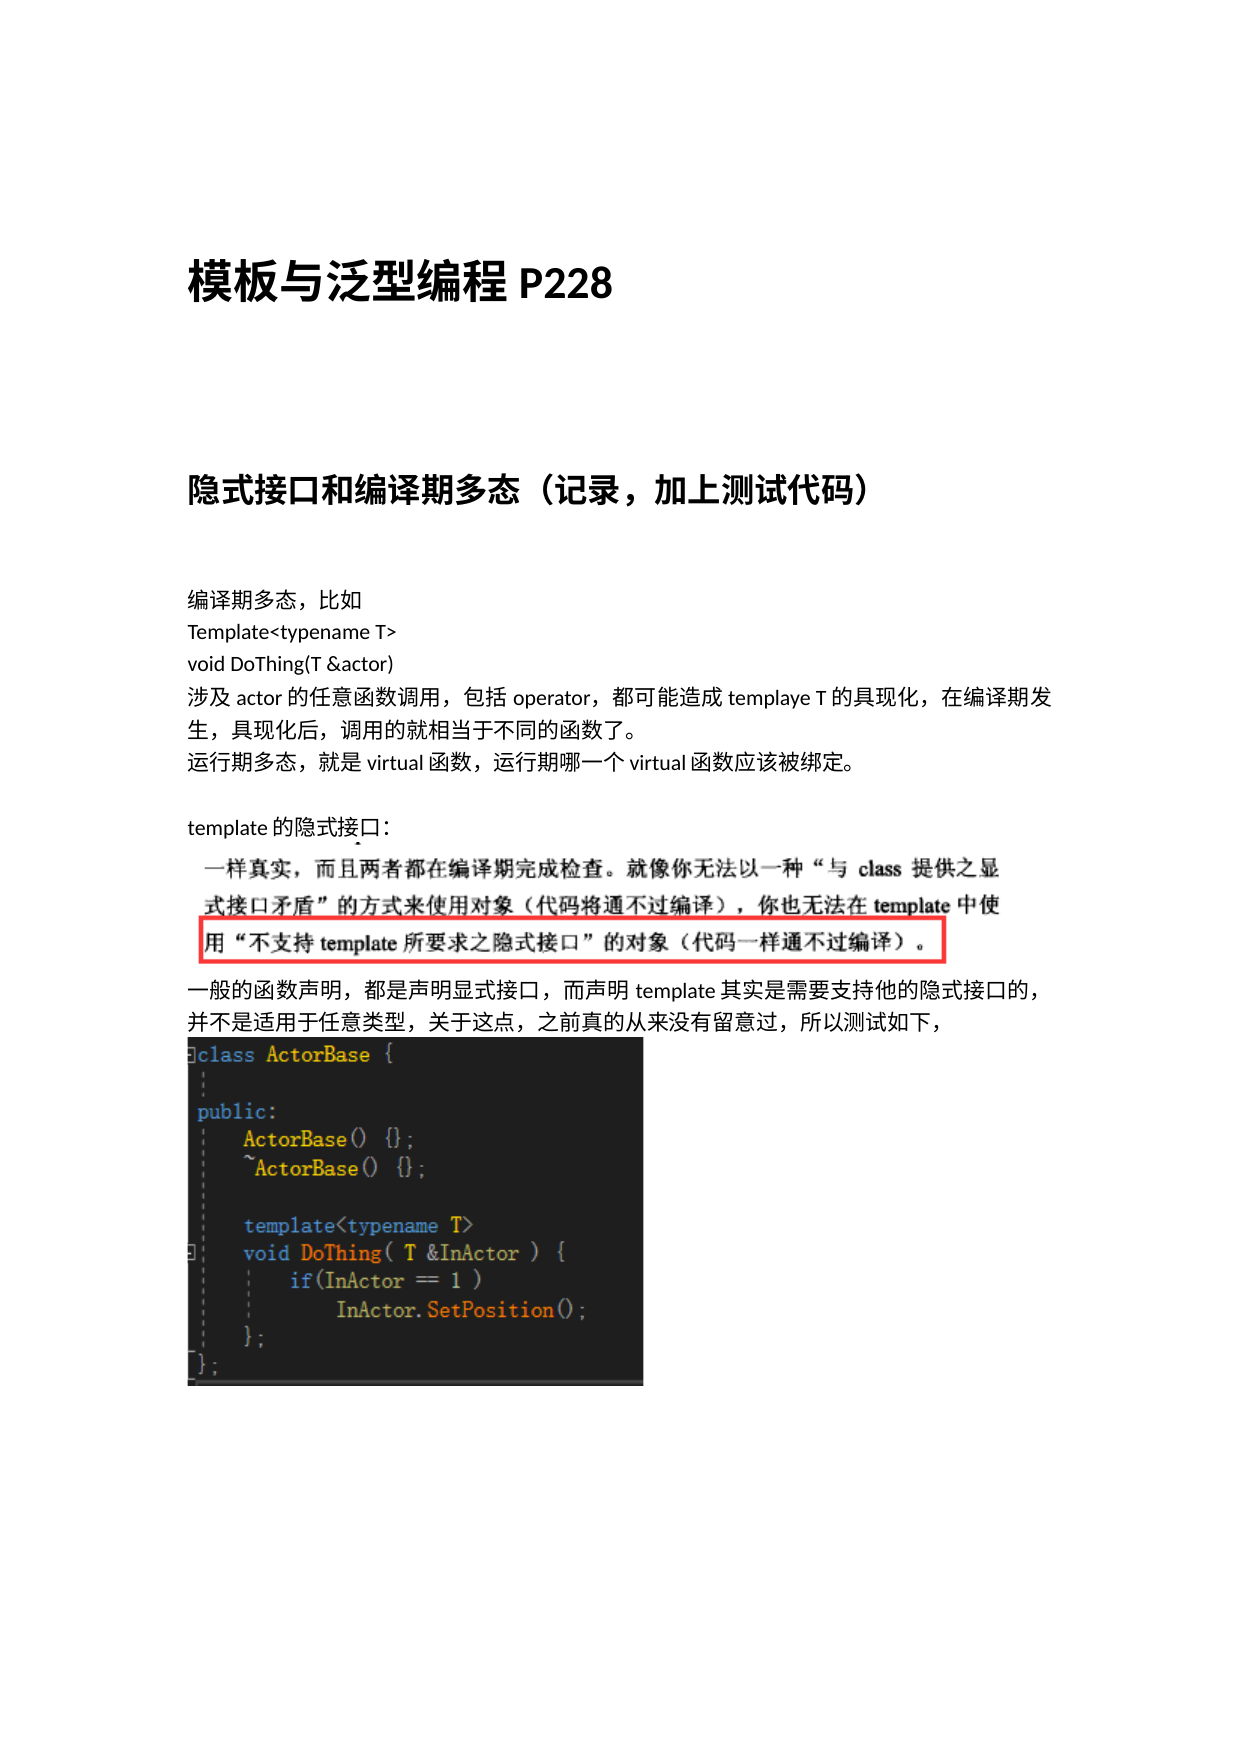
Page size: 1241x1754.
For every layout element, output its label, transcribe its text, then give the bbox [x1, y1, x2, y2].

text 编译期多态，比如 [187, 582, 1053, 615]
text Template<typename T> [187, 615, 1053, 647]
text template的隐式接口： [187, 810, 1053, 842]
picture [187, 1037, 644, 1386]
picture [187, 842, 1053, 967]
text 运行期多态，就是virtual函数，运行期哪一个virtual函数应该被绑定。 [187, 745, 1053, 777]
text void DoThing(T &actor) [187, 647, 1053, 680]
subtitle 隐式接口和编译期多态（记录，加上测试代码） [187, 455, 1053, 520]
text 涉及actor的任意函数调用，包括operator，都可能造成templaye T的具现化，在编译期发生，具现化后，调用的就相当于不同的函数了。 [187, 680, 1053, 745]
text 一般的函数声明，都是声明显式接口，而声明template其实是需要支持他的隐式接口的，并不是适用于任意类型，关于这点，之前真的从来没有留意过，所以测试如下， [187, 972, 1053, 1037]
subtitle 模板与泛型编程 P228 [187, 230, 1053, 327]
